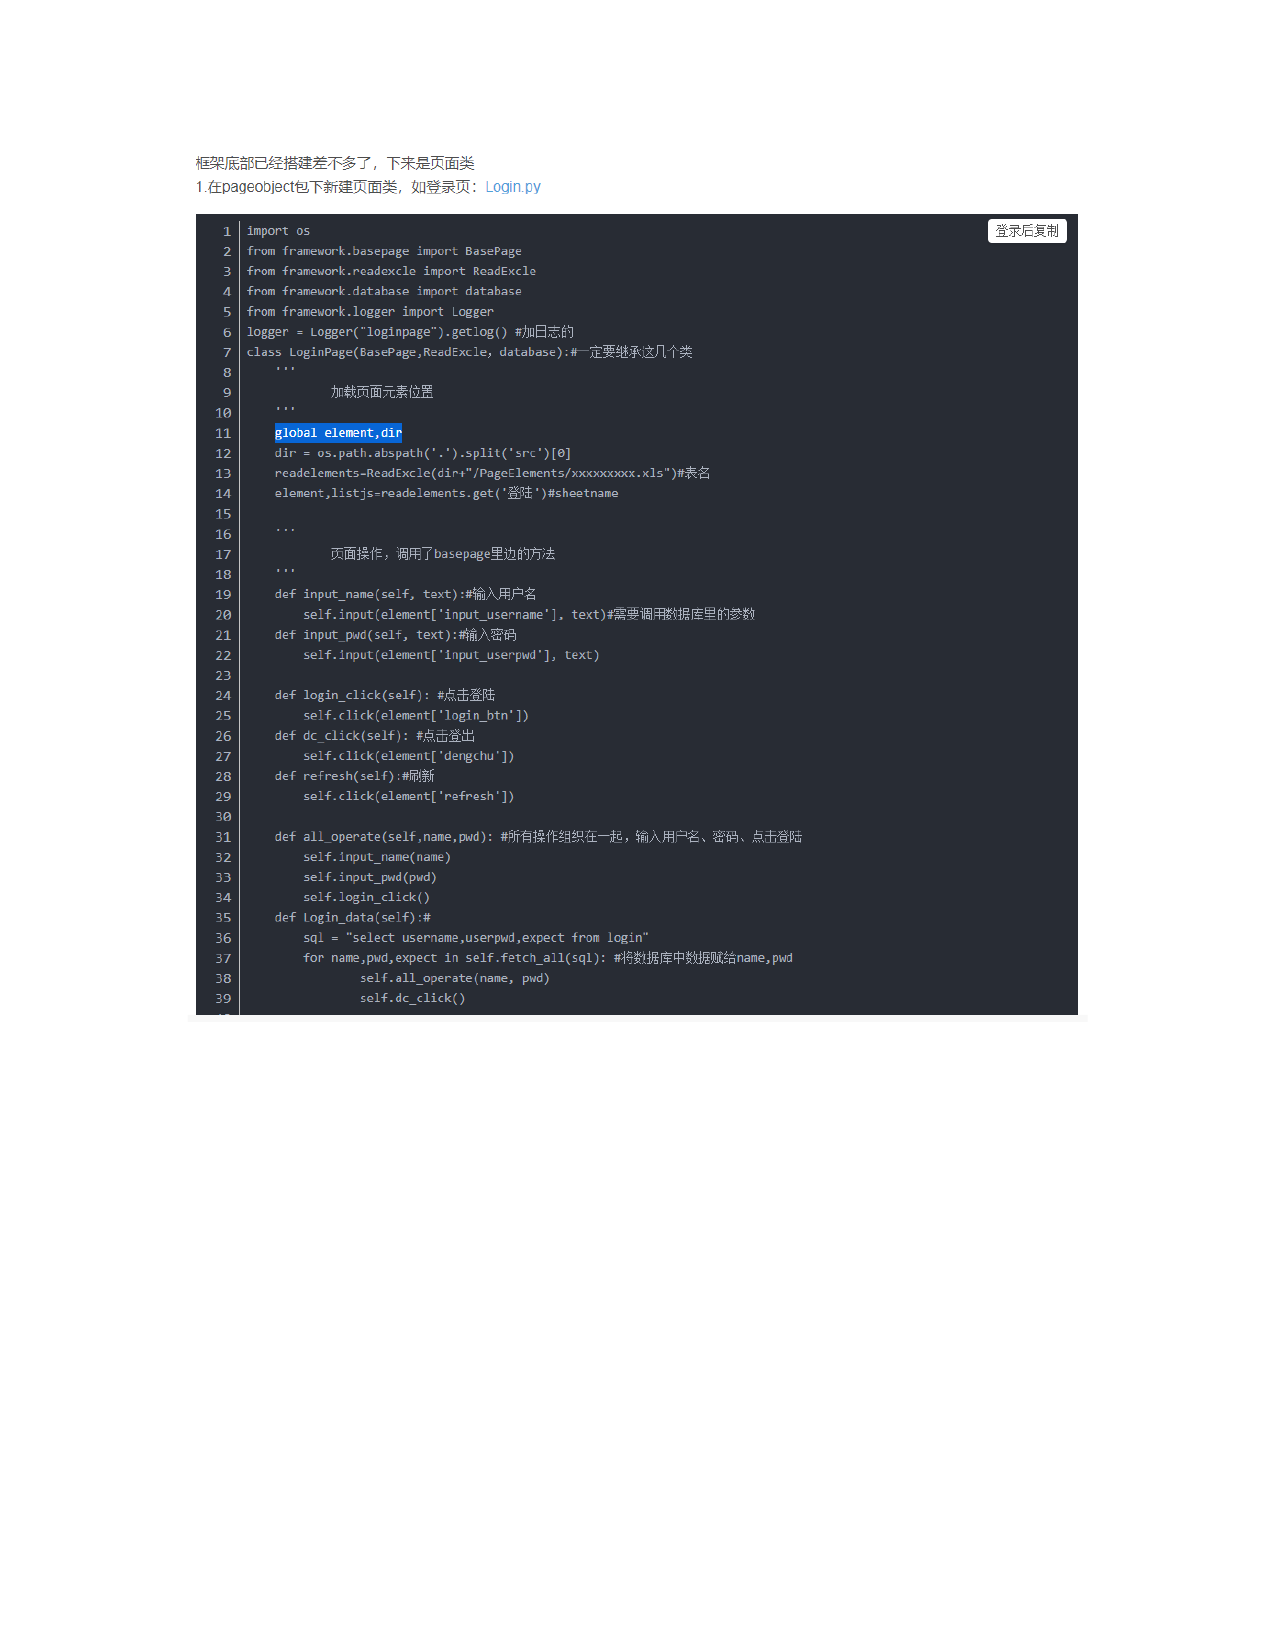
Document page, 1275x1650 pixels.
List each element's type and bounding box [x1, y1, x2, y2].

picture [187, 150, 1088, 1022]
